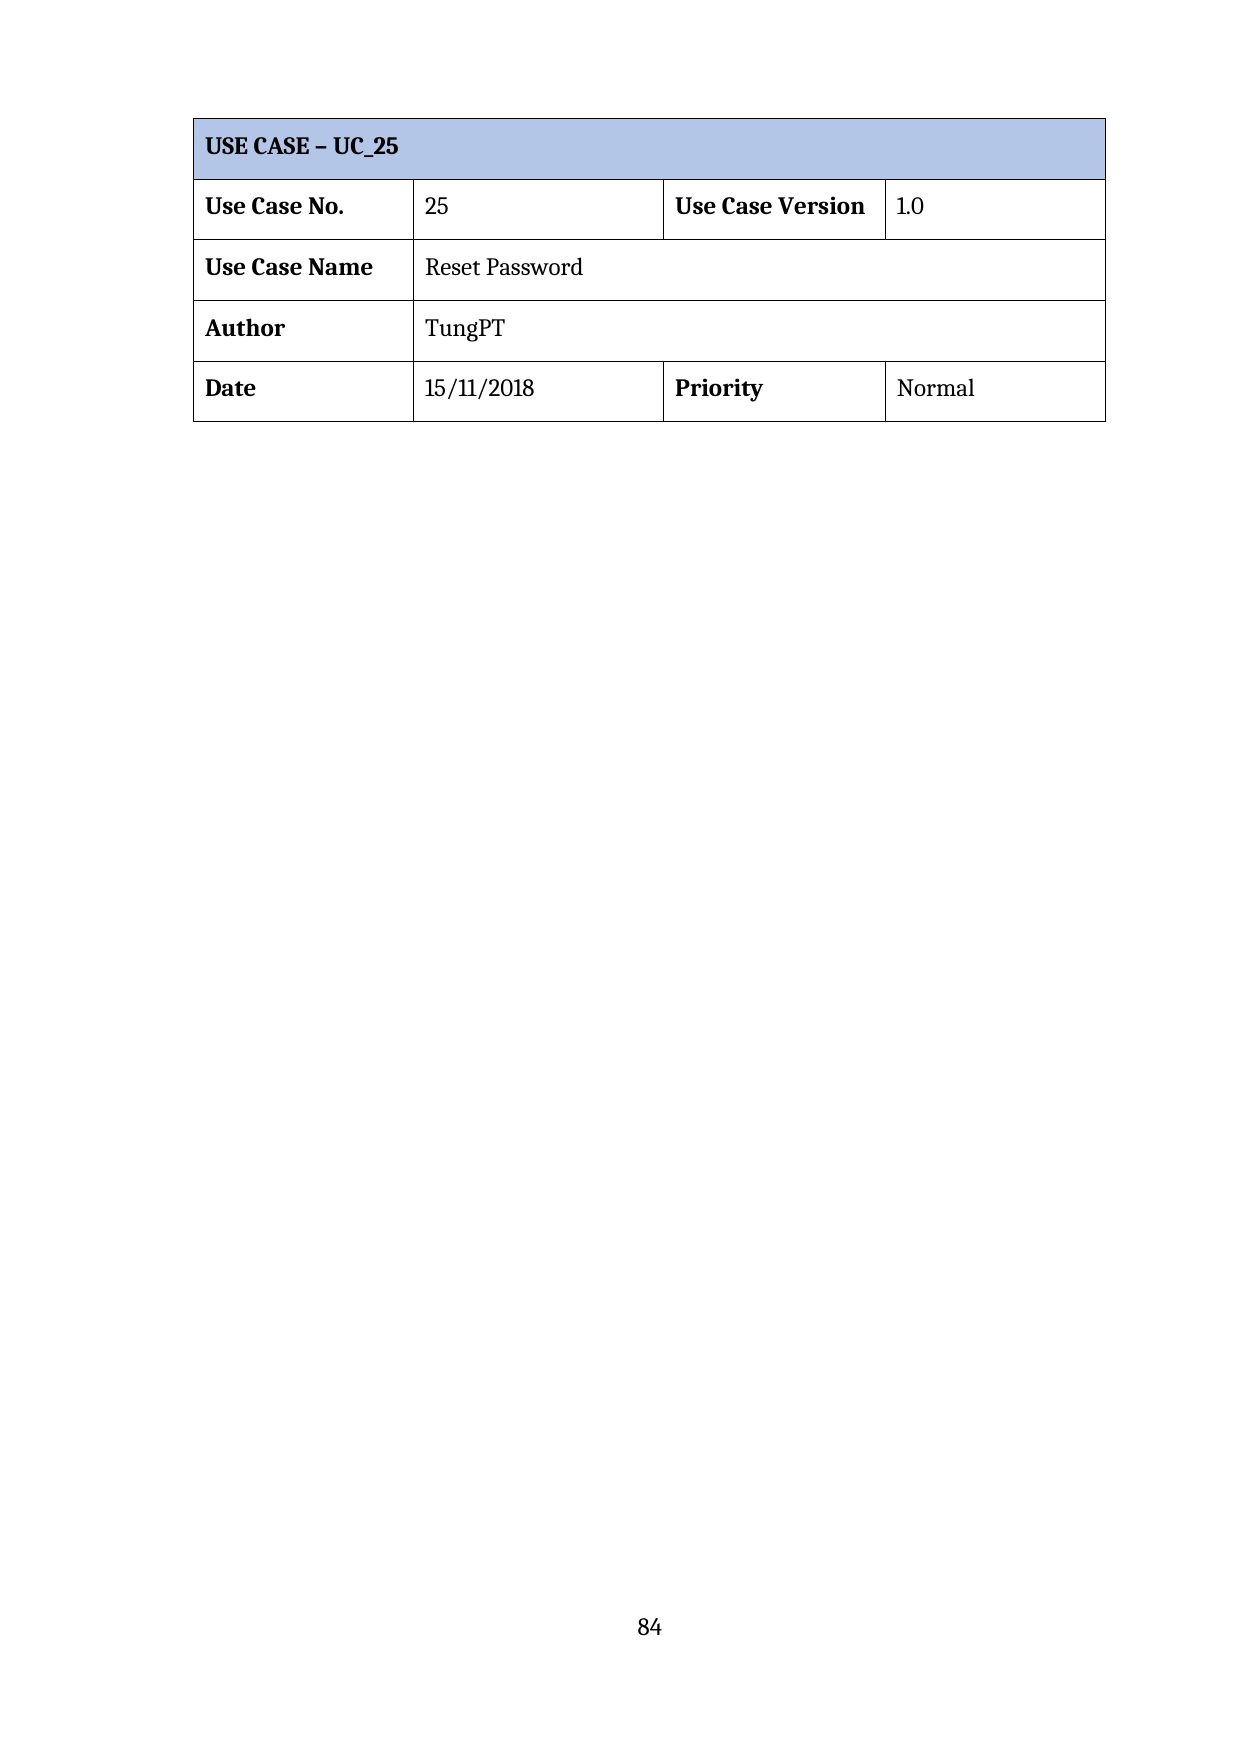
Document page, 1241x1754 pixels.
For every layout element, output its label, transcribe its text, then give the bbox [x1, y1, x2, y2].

table_cell Reset Password [414, 240, 1105, 300]
table_cell TungPT [414, 301, 1105, 361]
table_cell Normal [886, 362, 1105, 421]
table_cell Use Case Version [664, 180, 885, 239]
table_cell 15/11/2018 [414, 362, 663, 421]
table_cell 1.0 [886, 180, 1105, 239]
table_cell Author [194, 301, 413, 361]
table_header USE CASE – UC_25 [194, 119, 1105, 179]
table_cell Use Case Name [194, 240, 413, 300]
table_cell Date [194, 362, 413, 421]
table_cell 25 [414, 180, 663, 239]
table_cell Priority [664, 362, 885, 421]
table_cell Use Case No. [194, 180, 413, 239]
